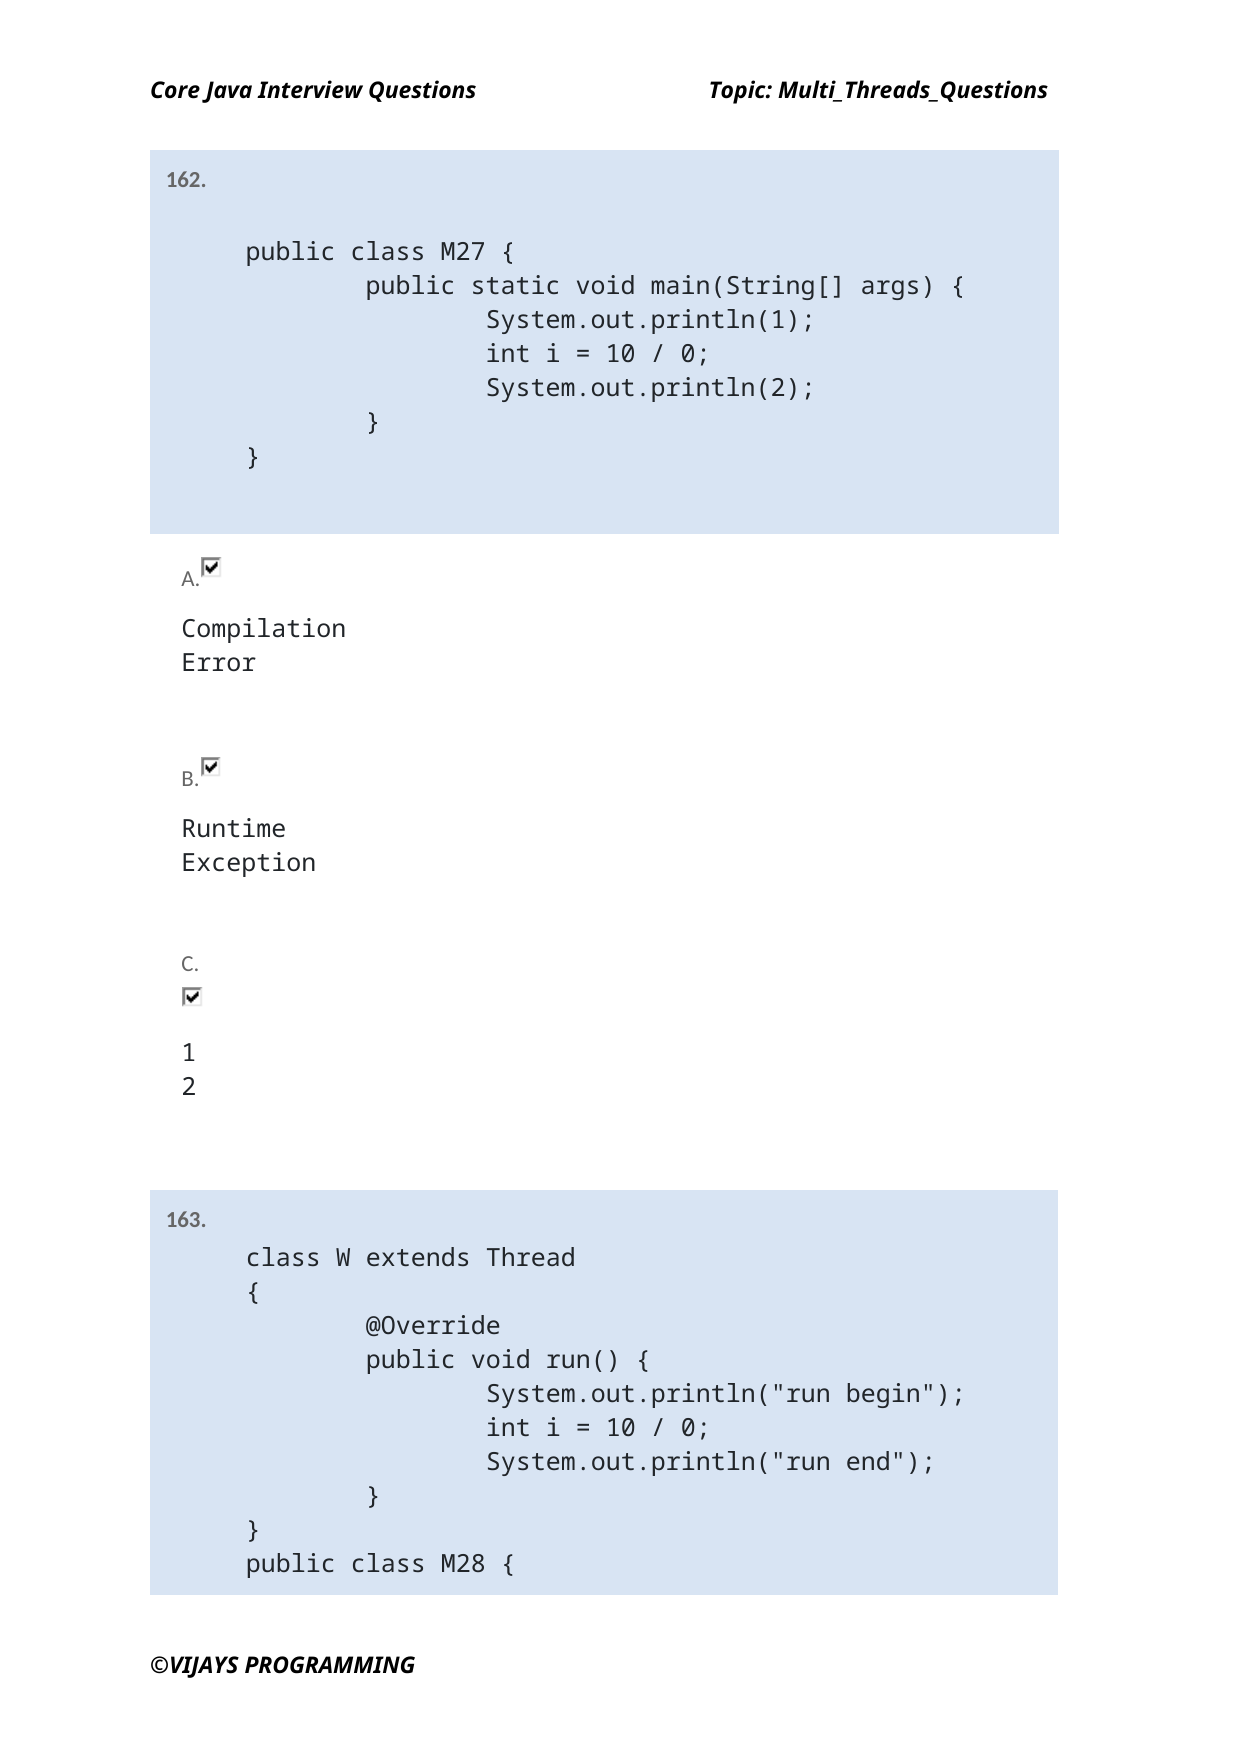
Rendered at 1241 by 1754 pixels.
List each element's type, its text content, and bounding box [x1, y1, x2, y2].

table_cell public class M27 { public static void main(String[] args) { System.out.println(1); int i = 10 / 0; System.out.println(2); } } [230, 150, 1059, 534]
table_cell [150, 535, 1090, 1189]
table_header 163. [150, 1190, 230, 1595]
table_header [230, 1190, 1058, 1595]
table_cell 162. [150, 150, 230, 534]
